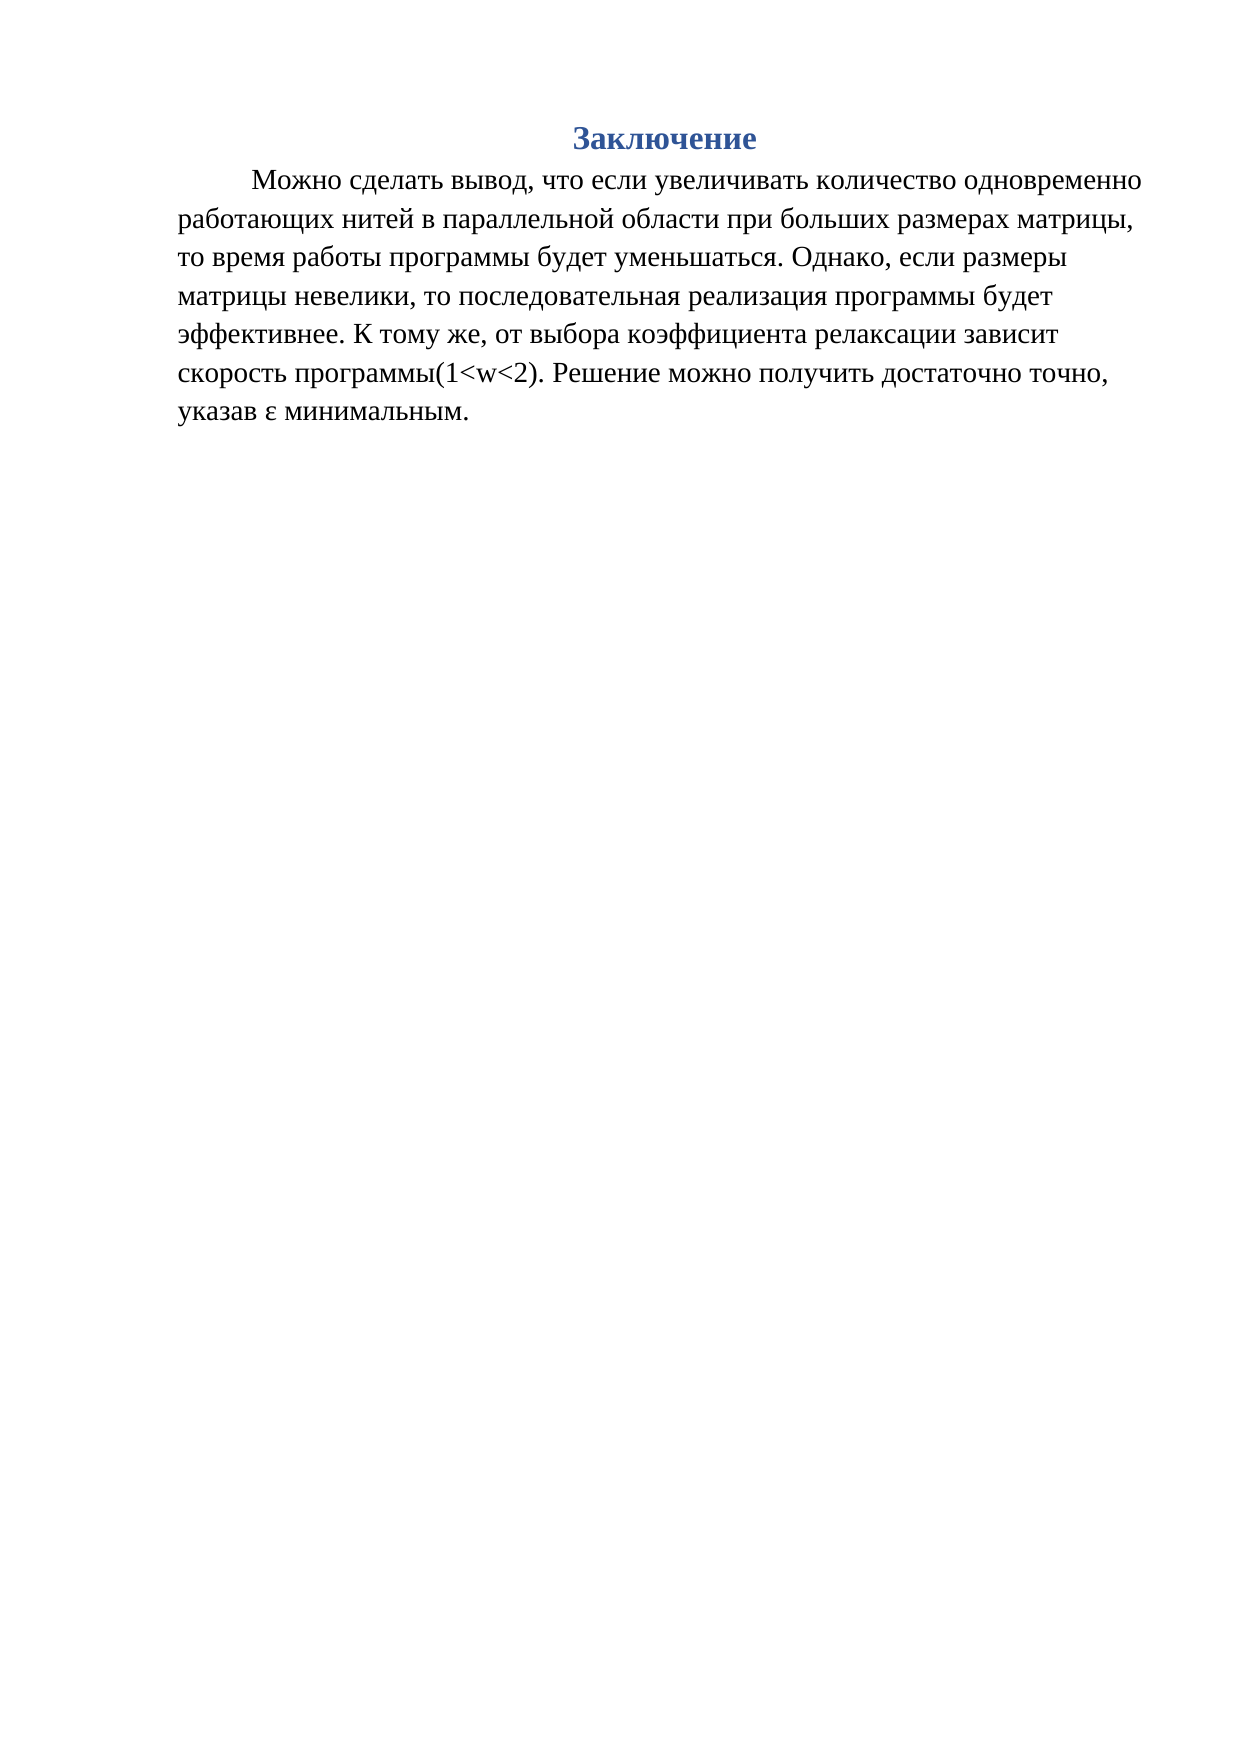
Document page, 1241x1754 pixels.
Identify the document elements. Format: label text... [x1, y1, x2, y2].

subtitle Заключение [177, 118, 1152, 156]
text Можно сделать вывод, что если увеличивать количество одновременно работающих нитей в параллельной области при больших размерах матрицы, то время работы программы будет уменьшаться. Однако, если размеры матрицы невелики, то последовательная реализация программы будет эффективнее. К тому же, от выбора коэффициента релаксации зависит скорость программы(1<w<2). Решение можно получить достаточно точно, указав ε минимальным. [177, 162, 1152, 427]
